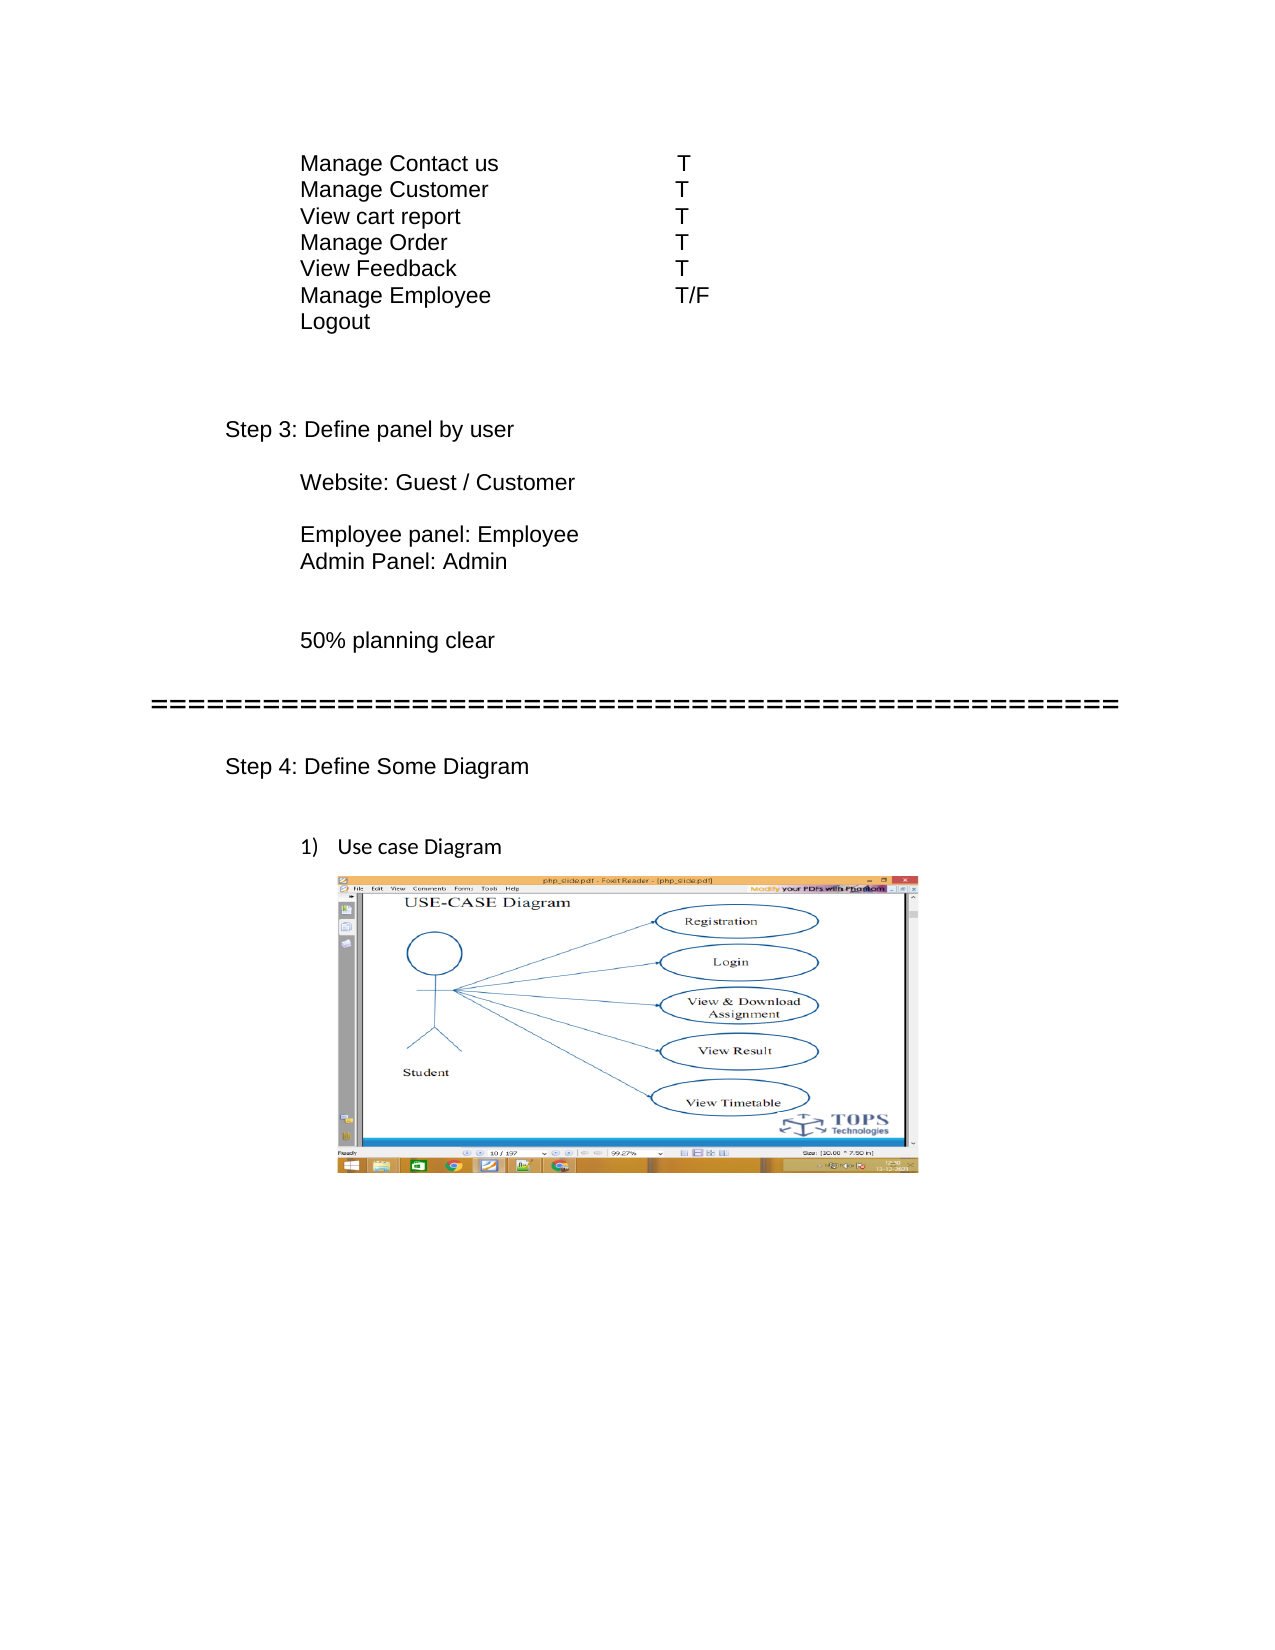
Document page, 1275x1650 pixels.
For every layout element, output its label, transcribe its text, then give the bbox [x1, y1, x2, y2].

list Manage Order T [300, 229, 1125, 255]
text 50% planning clear [300, 627, 1125, 653]
list Use case Diagram [300, 832, 1125, 860]
text Step 3: Define panel by user [225, 416, 1125, 442]
text Admin Panel: Admin [300, 548, 1125, 574]
list Manage Employee T/F [300, 282, 1125, 308]
list Manage Customer T [300, 176, 1125, 203]
list View cart report T [300, 203, 1125, 229]
text Step 4: Define Some Diagram [225, 753, 1125, 779]
text Employee panel: Employee [300, 521, 1125, 548]
list Manage Contact us T [300, 150, 1125, 176]
text Website: Guest / Customer [300, 469, 1125, 495]
text ==================================================== [150, 679, 1125, 725]
list View Feedback T [300, 255, 1125, 282]
picture [337, 876, 919, 1173]
list Logout [300, 308, 1125, 334]
